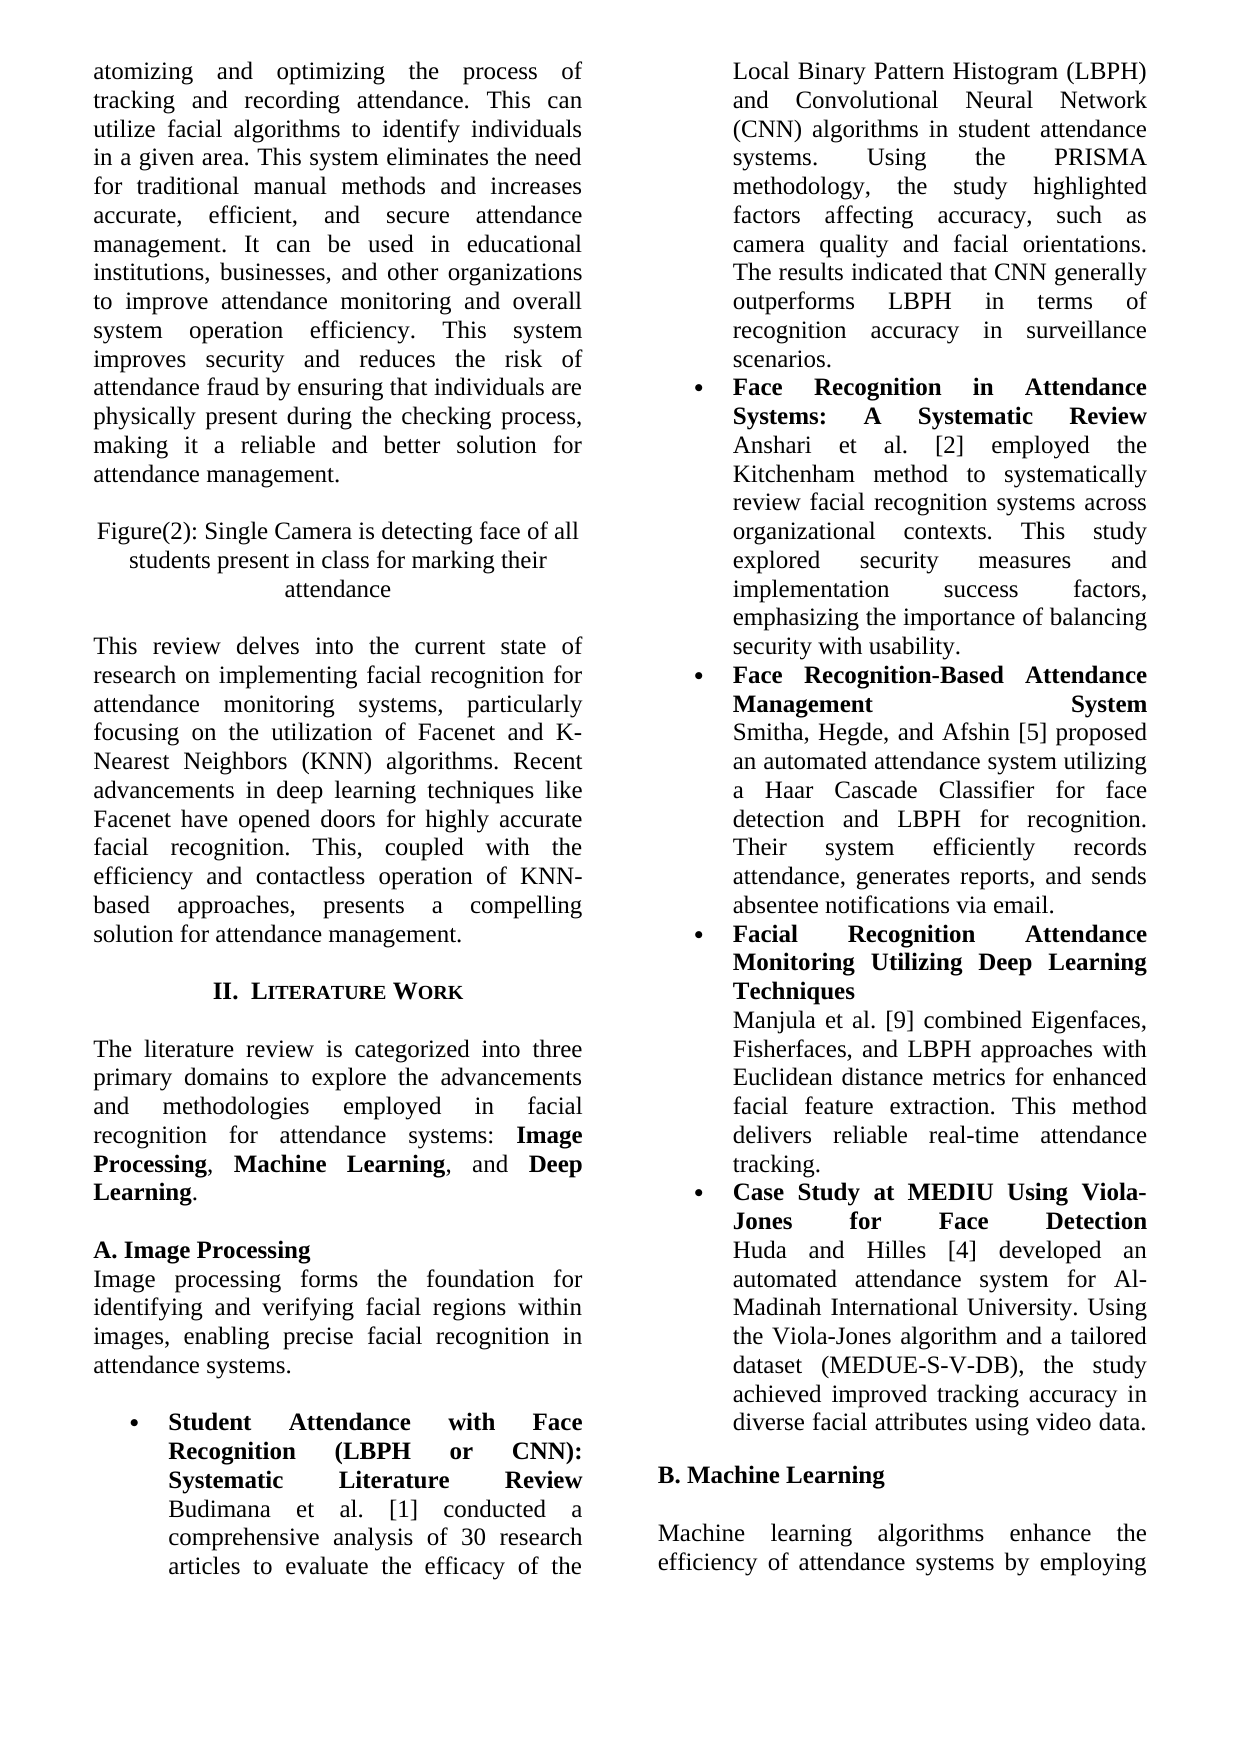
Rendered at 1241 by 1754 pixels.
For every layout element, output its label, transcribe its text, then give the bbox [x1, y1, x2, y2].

list Student Attendance with Face Recognition (LBPH or CNN): Systematic Literature Review Budimana et al. [1] conducted a comprehensive analysis of 30 research articles to evaluate the efficacy of the Local Binary Pattern Histogram (LBPH) and Convolutional Neural Network (CNN) algorithms in student attendance systems. Using the PRISMA methodology, the study highlighted factors affecting accuracy, such as camera quality and facial orientations. The results indicated that CNN generally outperforms LBPH in terms of recognition accuracy in surveillance scenarios. [695, 56, 1147, 372]
list Student Attendance with Face Recognition (LBPH or CNN): Systematic Literature Review Budimana et al. [1] conducted a comprehensive analysis of 30 research articles to evaluate the efficacy of the Local Binary Pattern Histogram (LBPH) and Convolutional Neural Network (CNN) algorithms in student attendance systems. Using the PRISMA methodology, the study highlighted factors affecting accuracy, such as camera quality and facial orientations. The results indicated that CNN generally outperforms LBPH in terms of recognition accuracy in surveillance scenarios. [131, 1407, 583, 1580]
text Figure(2): Single Camera is detecting face of all students present in class for marking their attendance [93, 516, 583, 602]
list Face Recognition in Attendance Systems: A Systematic Review Anshari et al. [2] employed the Kitchenham method to systematically review facial recognition systems across organizational contexts. This study explored security measures and implementation success factors, emphasizing the importance of balancing security with usability. [695, 372, 1147, 660]
text Image processing forms the foundation for identifying and verifying facial regions within images, enabling precise facial recognition in attendance systems. [93, 1264, 583, 1379]
text This review delves into the current state of research on implementing facial recognition for attendance monitoring systems, particularly focusing on the utilization of Facenet and K-Nearest Neighbors (KNN) algorithms. Recent advancements in deep learning techniques like Facenet have opened doors for highly accurate facial recognition. This, coupled with the efficiency and contactless operation of KNN-based approaches, presents a compelling solution for attendance management. [93, 631, 583, 947]
text A. Image Processing [93, 1235, 583, 1264]
list Face Recognition-Based Attendance Management System Smitha, Hegde, and Afshin [5] proposed an automated attendance system utilizing a Haar Cascade Classifier for face detection and LBPH for recognition. Their system efficiently records attendance, generates reports, and sends absentee notifications via email. [695, 660, 1147, 919]
text B. Machine Learning [658, 1460, 1147, 1489]
subtitle II. Literature Work [93, 976, 583, 1005]
text Machine learning algorithms enhance the efficiency of attendance systems by employing classifiers and decision trees for accurate recognition. [658, 1518, 1147, 1575]
list Facial Recognition Attendance Monitoring Utilizing Deep Learning Techniques Manjula et al. [9] combined Eigenfaces, Fisherfaces, and LBPH approaches with Euclidean distance metrics for enhanced facial feature extraction. This method delivers reliable real-time attendance tracking. [695, 919, 1147, 1177]
list Case Study at MEDIU Using Viola-Jones for Face Detection Huda and Hilles [4] developed an automated attendance system for Al-Madinah International University. Using the Viola-Jones algorithm and a tailored dataset (MEDUE-S-V-DB), the study achieved improved tracking accuracy in diverse facial attributes using video data. [695, 1177, 1147, 1460]
text The literature review is categorized into three primary domains to explore the advancements and methodologies employed in facial recognition for attendance systems: Image Processing, Machine Learning, and Deep Learning. [93, 1034, 583, 1206]
